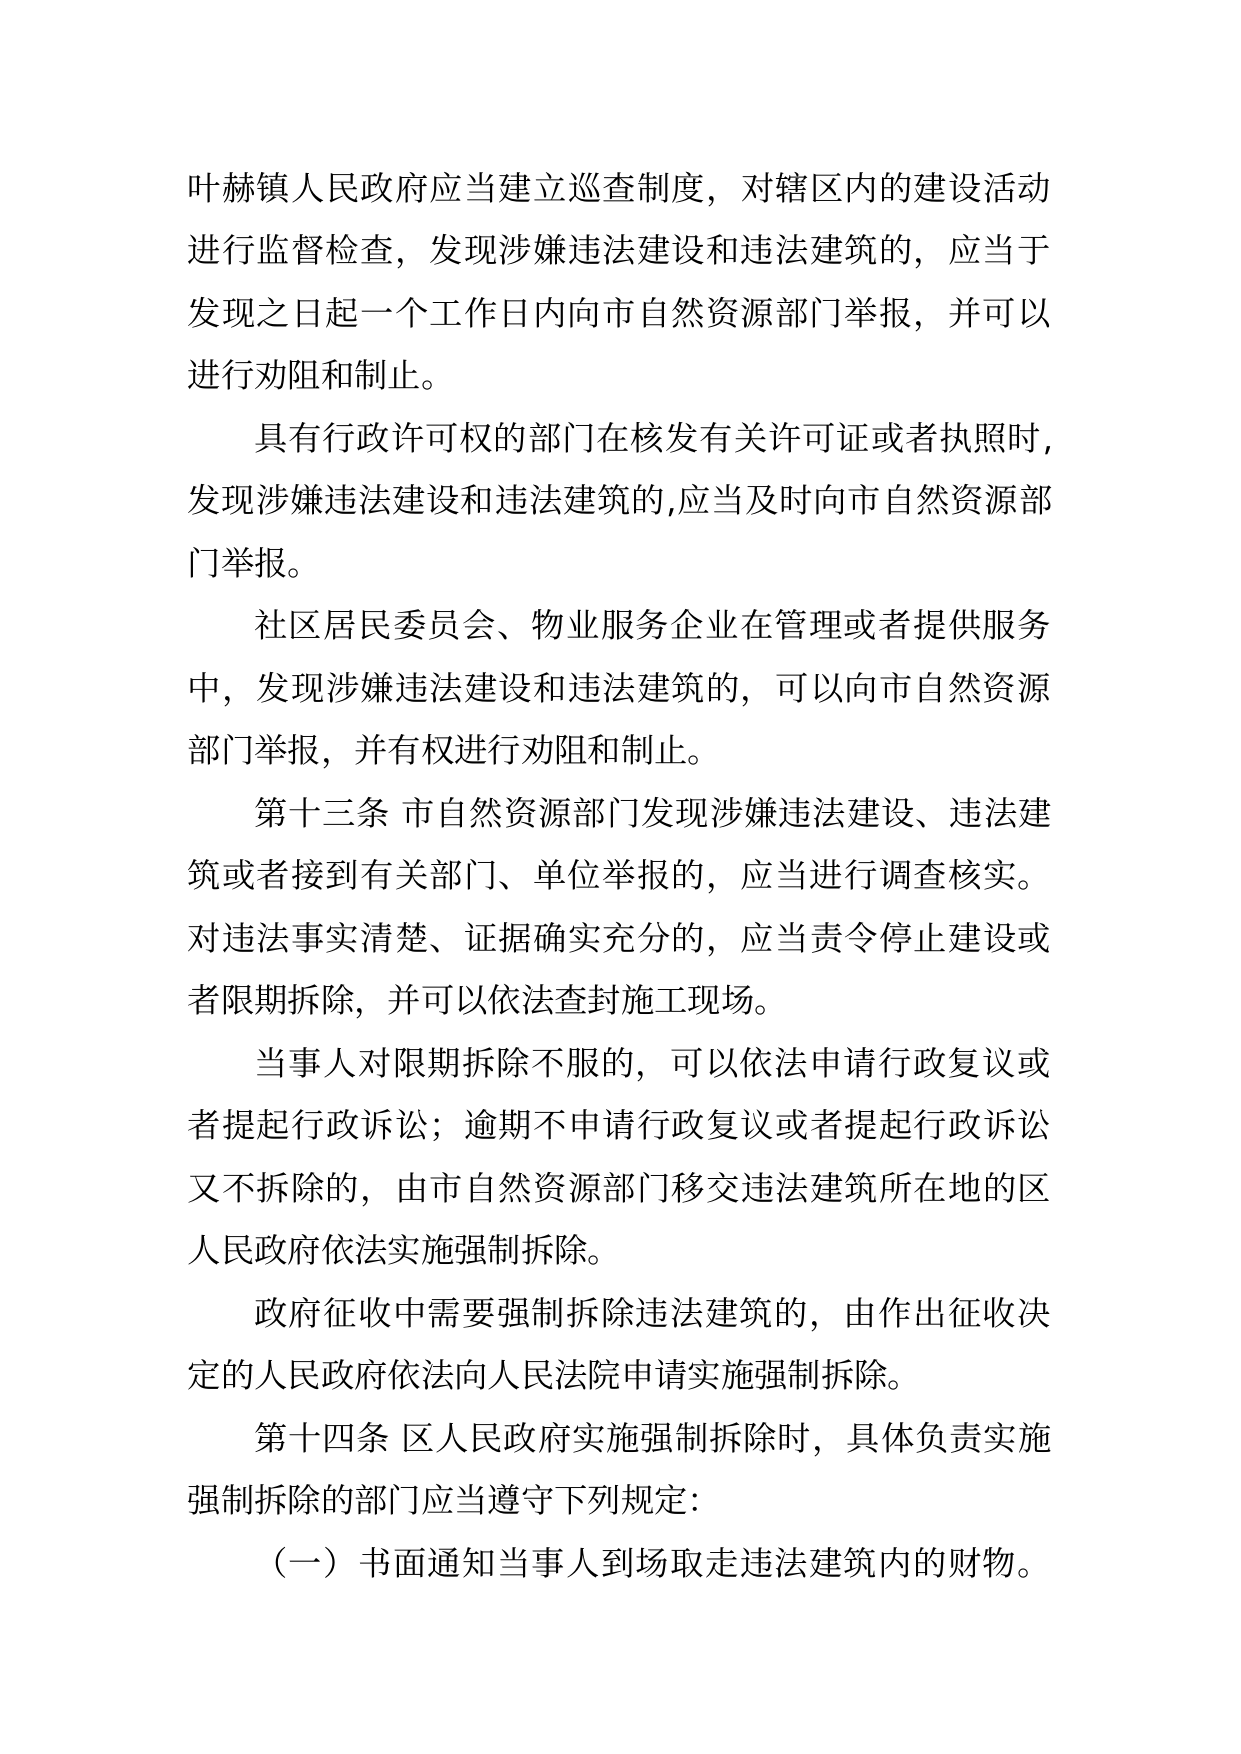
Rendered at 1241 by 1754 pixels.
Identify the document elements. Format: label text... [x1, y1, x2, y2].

text 社区居民委员会、物业服务企业在管理或者提供服务中，发现涉嫌违法建设和违法建筑的，可以向市自然资源部门举报，并有权进行劝阻和制止。 [187, 587, 1053, 775]
text 当事人对限期拆除不服的，可以依法申请行政复议或者提起行政诉讼；逾期不申请行政复议或者提起行政诉讼又不拆除的，由市自然资源部门移交违法建筑所在地的区人民政府依法实施强制拆除。 [187, 1025, 1053, 1275]
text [187, 150, 1053, 400]
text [187, 1525, 1053, 1587]
text 第十三条 市自然资源部门发现涉嫌违法建设、违法建筑或者接到有关部门、单位举报的，应当进行调查核实。对违法事实清楚、证据确实充分的，应当责令停止建设或者限期拆除，并可以依法查封施工现场。 [187, 775, 1053, 1025]
text 具有行政许可权的部门在核发有关许可证或者执照时,发现涉嫌违法建设和违法建筑的,应当及时向市自然资源部门举报。 [187, 400, 1053, 587]
text 政府征收中需要强制拆除违法建筑的，由作出征收决定的人民政府依法向人民法院申请实施强制拆除。 [187, 1275, 1053, 1400]
text 第十四条 区人民政府实施强制拆除时，具体负责实施强制拆除的部门应当遵守下列规定： [187, 1400, 1053, 1525]
